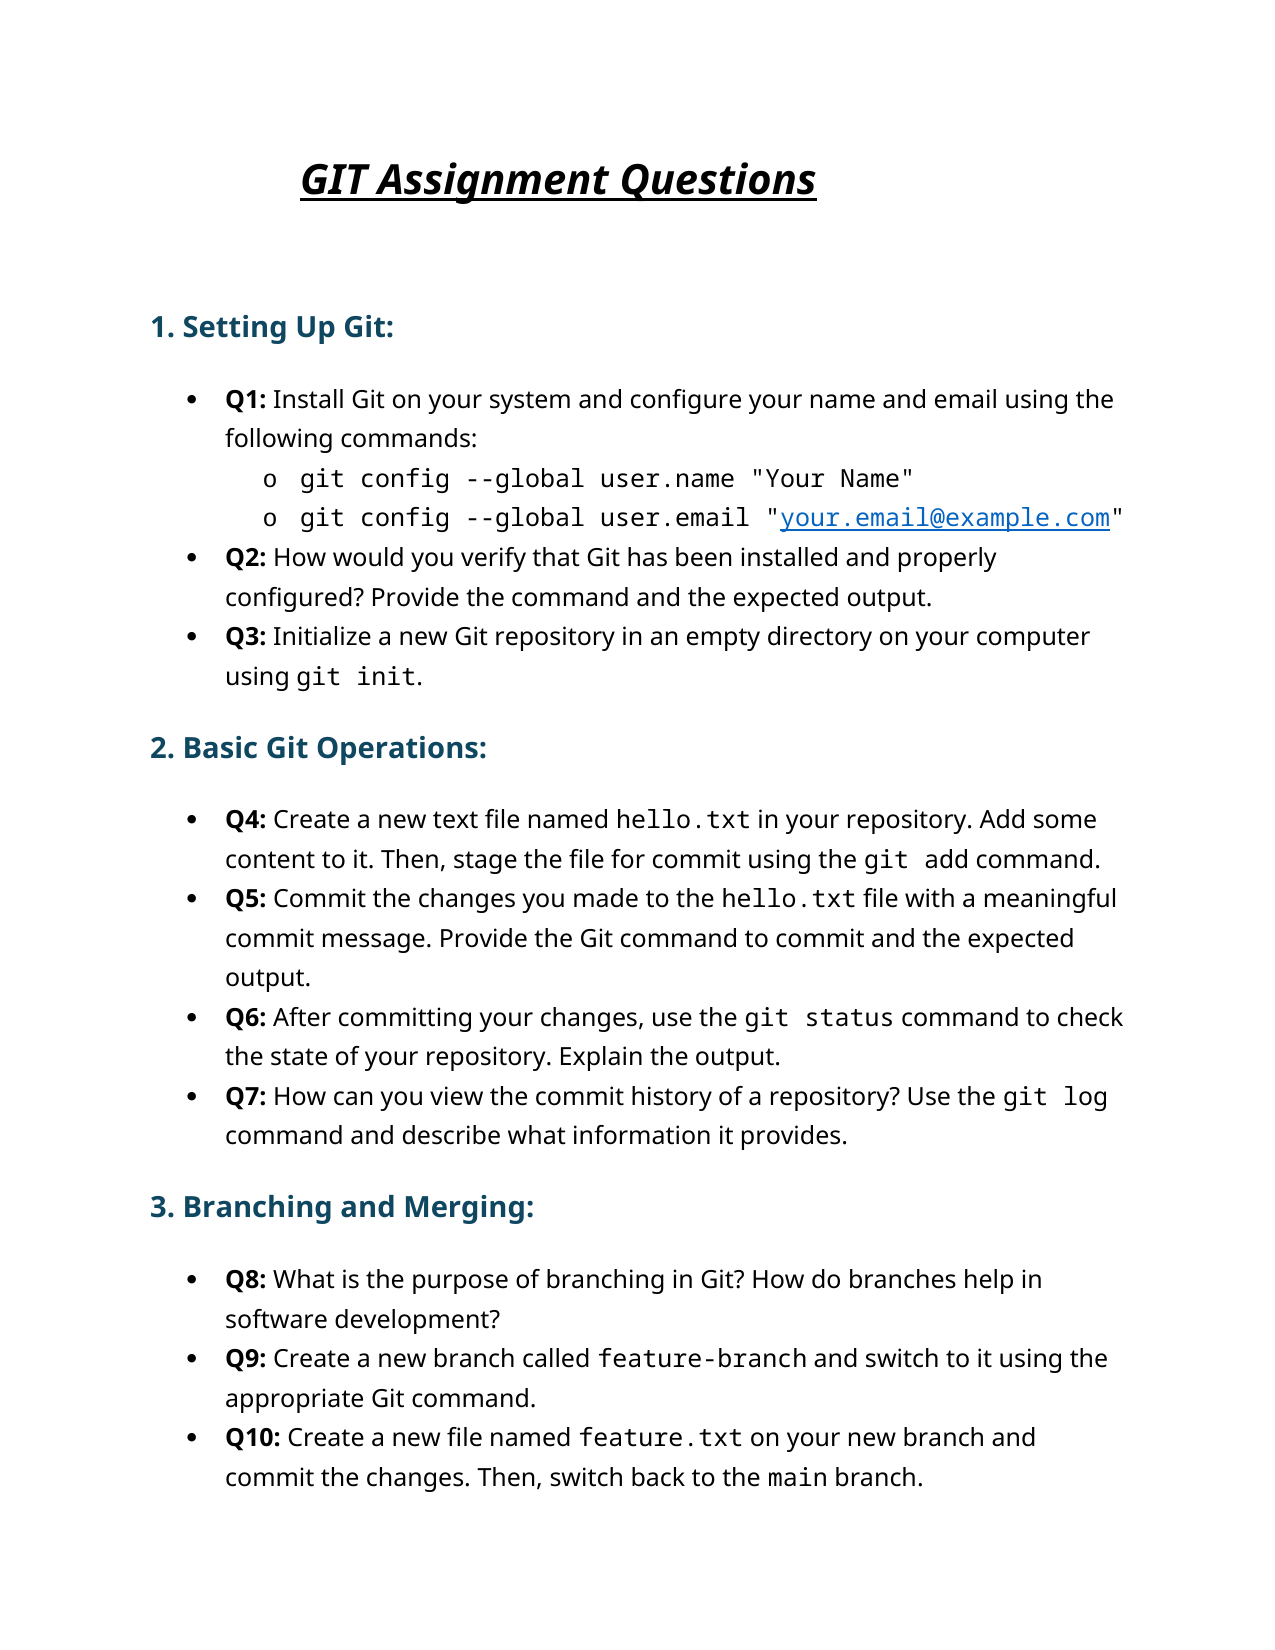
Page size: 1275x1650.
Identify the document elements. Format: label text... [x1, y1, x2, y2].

list Q5: Commit the changes you made to the hello.txt file with a meaningful commit message. Provide the Git command to commit and the expected output. [187, 881, 1125, 994]
subtitle 2. Basic Git Operations: [150, 727, 1125, 767]
list Q6: After committing your changes, use the git status command to check the state of your repository. Explain the output. [187, 999, 1125, 1073]
list Q3: Initialize a new Git repository in an empty directory on your computer using git init. [187, 619, 1125, 692]
list git config --global user.email "your.email@example.com" [262, 500, 1125, 534]
list Q8: What is the purpose of branching in Git? How do branches help in software development? [187, 1262, 1125, 1335]
list Q1: Install Git on your system and configure your name and email using the following commands: [187, 381, 1125, 455]
list Q2: How would you verify that Git has been installed and properly configured? Provide the command and the expected output. [187, 540, 1125, 613]
list Q9: Create a new branch called feature-branch and switch to it using the appropriate Git command. [187, 1341, 1125, 1414]
list Q10: Create a new file named feature.txt on your new branch and commit the changes. Then, switch back to the main branch. [187, 1420, 1125, 1493]
subtitle 3. Branching and Merging: [150, 1187, 1125, 1226]
list git config --global user.name "Your Name" [262, 460, 1125, 494]
list Q4: Create a new text file named hello.txt in your repository. Add some content to it. Then, stage the file for commit using the git add command. [187, 802, 1125, 876]
subtitle 1. Setting Up Git: [150, 306, 1125, 346]
text GIT Assignment Questions [225, 150, 1125, 207]
list Q7: How can you view the commit history of a repository? Use the git log command and describe what information it provides. [187, 1078, 1125, 1152]
